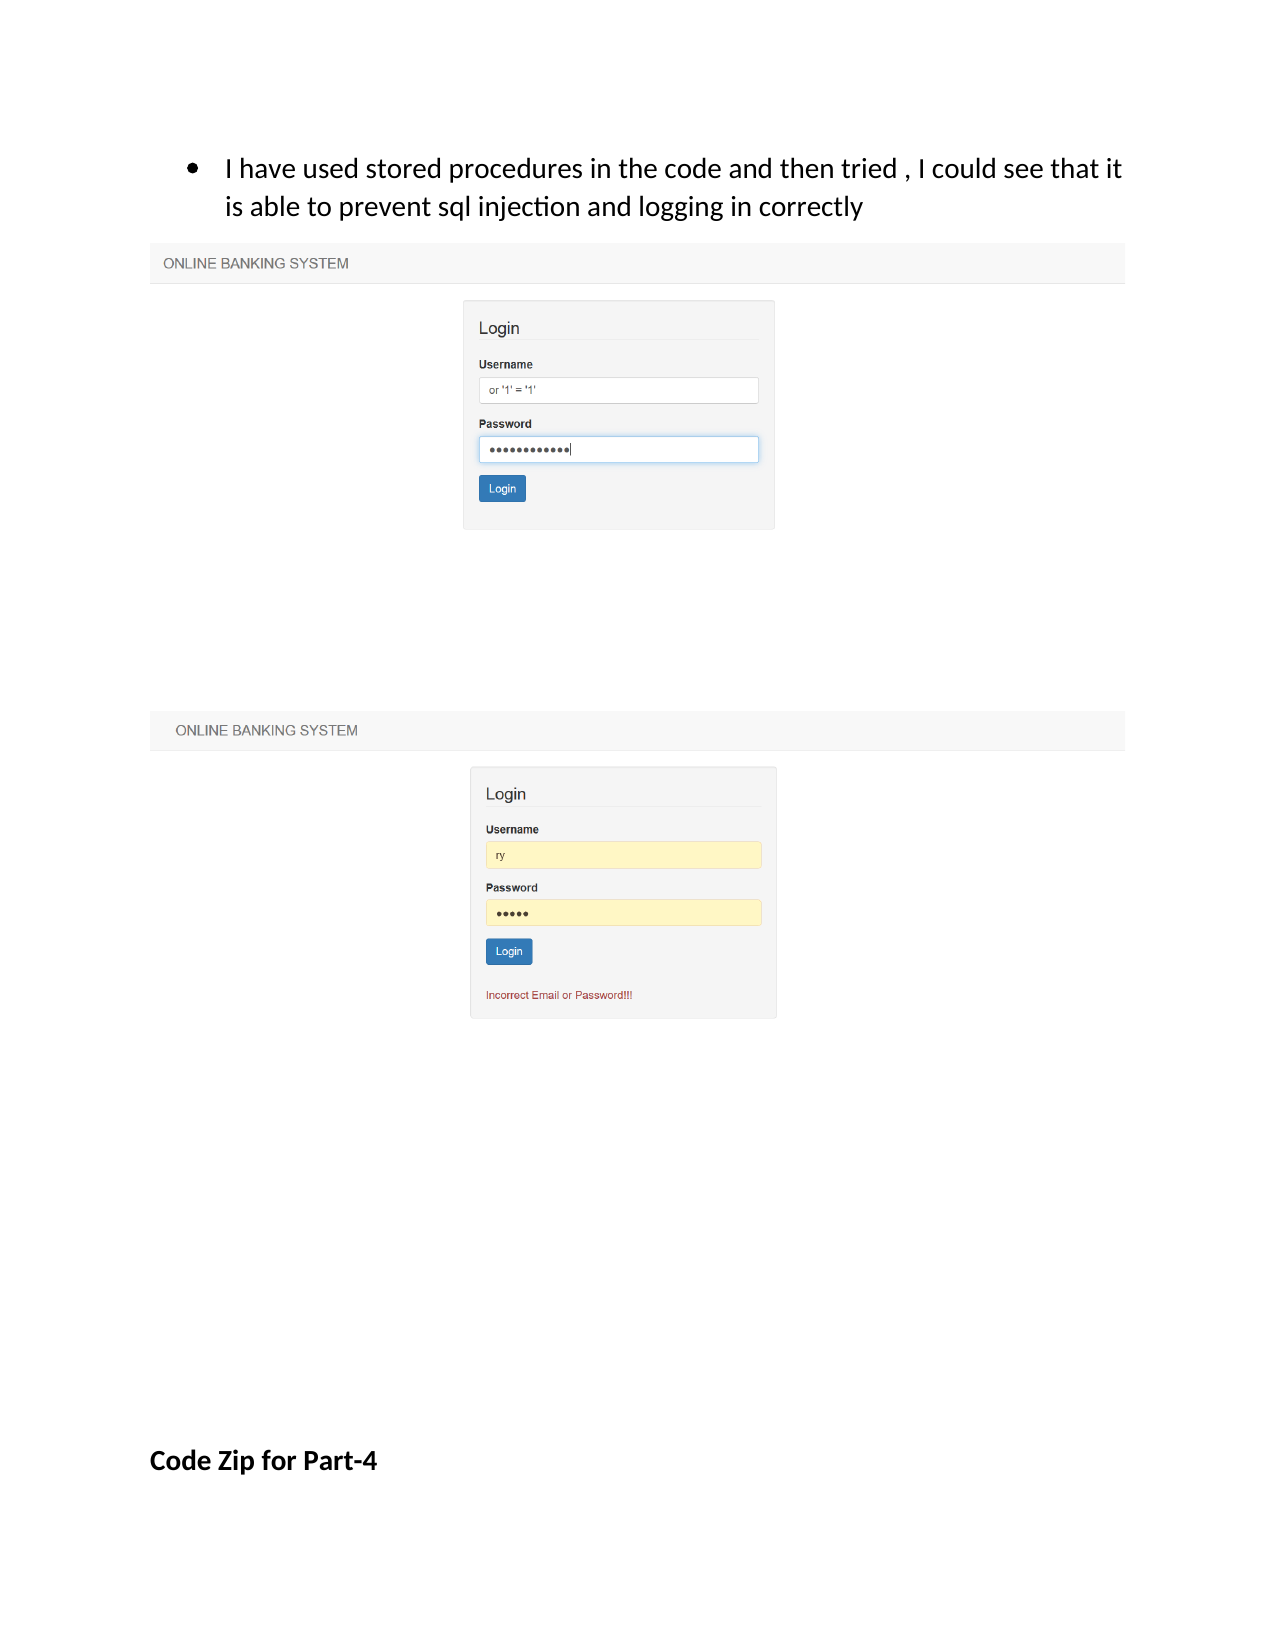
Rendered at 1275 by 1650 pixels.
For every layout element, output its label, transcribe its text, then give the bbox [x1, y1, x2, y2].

list I have used stored procedures in the code and then tried , I could see that it is able to prevent sql injection and logging in correctly [187, 150, 1125, 224]
text Code Zip for Part-4 [150, 1442, 1125, 1478]
picture [150, 711, 1125, 1093]
picture [150, 243, 1125, 638]
